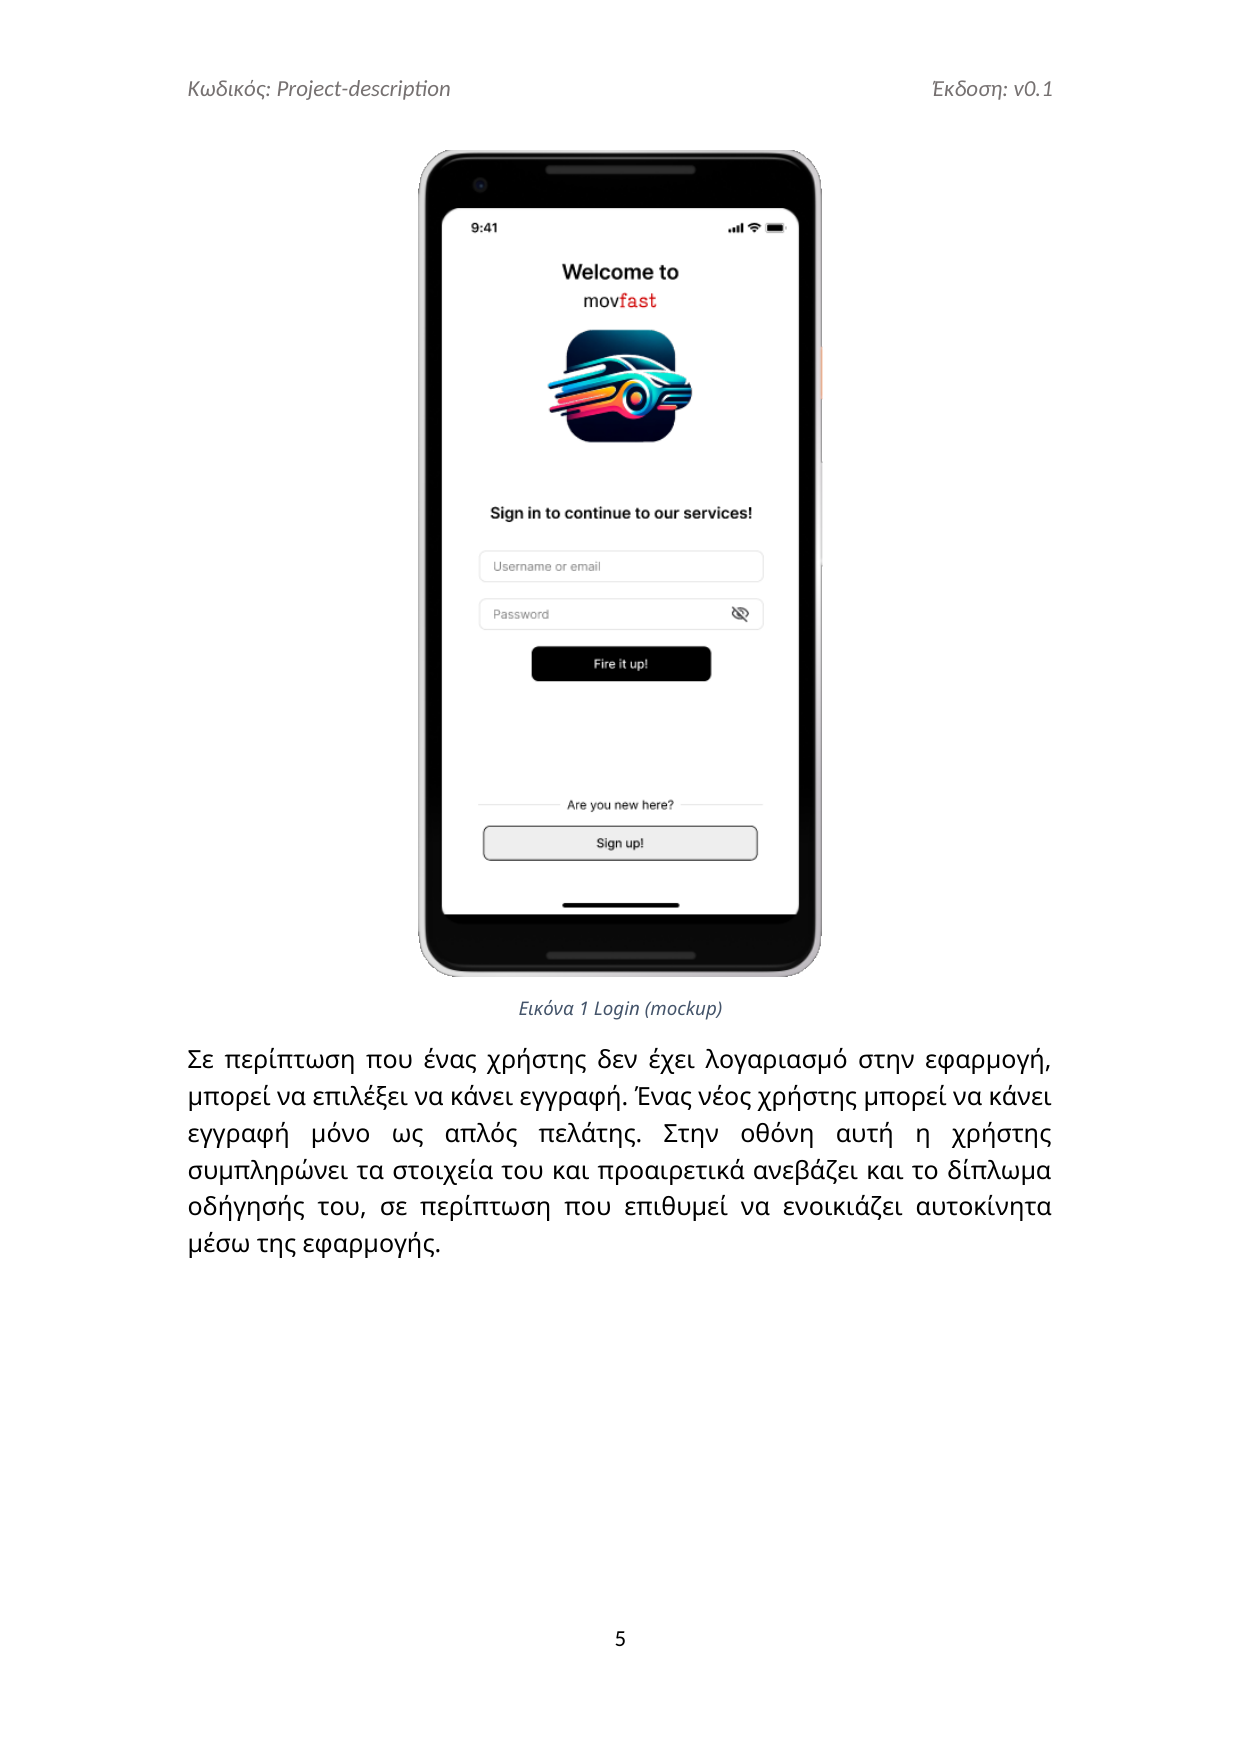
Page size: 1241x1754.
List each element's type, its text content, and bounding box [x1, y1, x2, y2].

text Σε περίπτωση που ένας χρήστης δεν έχει λογαριασμό στην εφαρμογή, μπορεί να επιλέξει να κάνει εγγραφή. Ένας νέος χρήστης μπορεί να κάνει εγγραφή μόνο ως απλός πελάτης. Στην οθόνη αυτή η χρήστης συμπληρώνει τα στοιχεία του και προαιρετικά ανεβάζει και το δίπλωμα οδήγησής του, σε περίπτωση που επιθυμεί να ενοικιάζει αυτοκίνητα μέσω της εφαρμογής. [187, 1042, 1053, 1260]
text Εικόνα 1 Login (mockup) [187, 996, 1053, 1021]
picture [418, 150, 823, 977]
